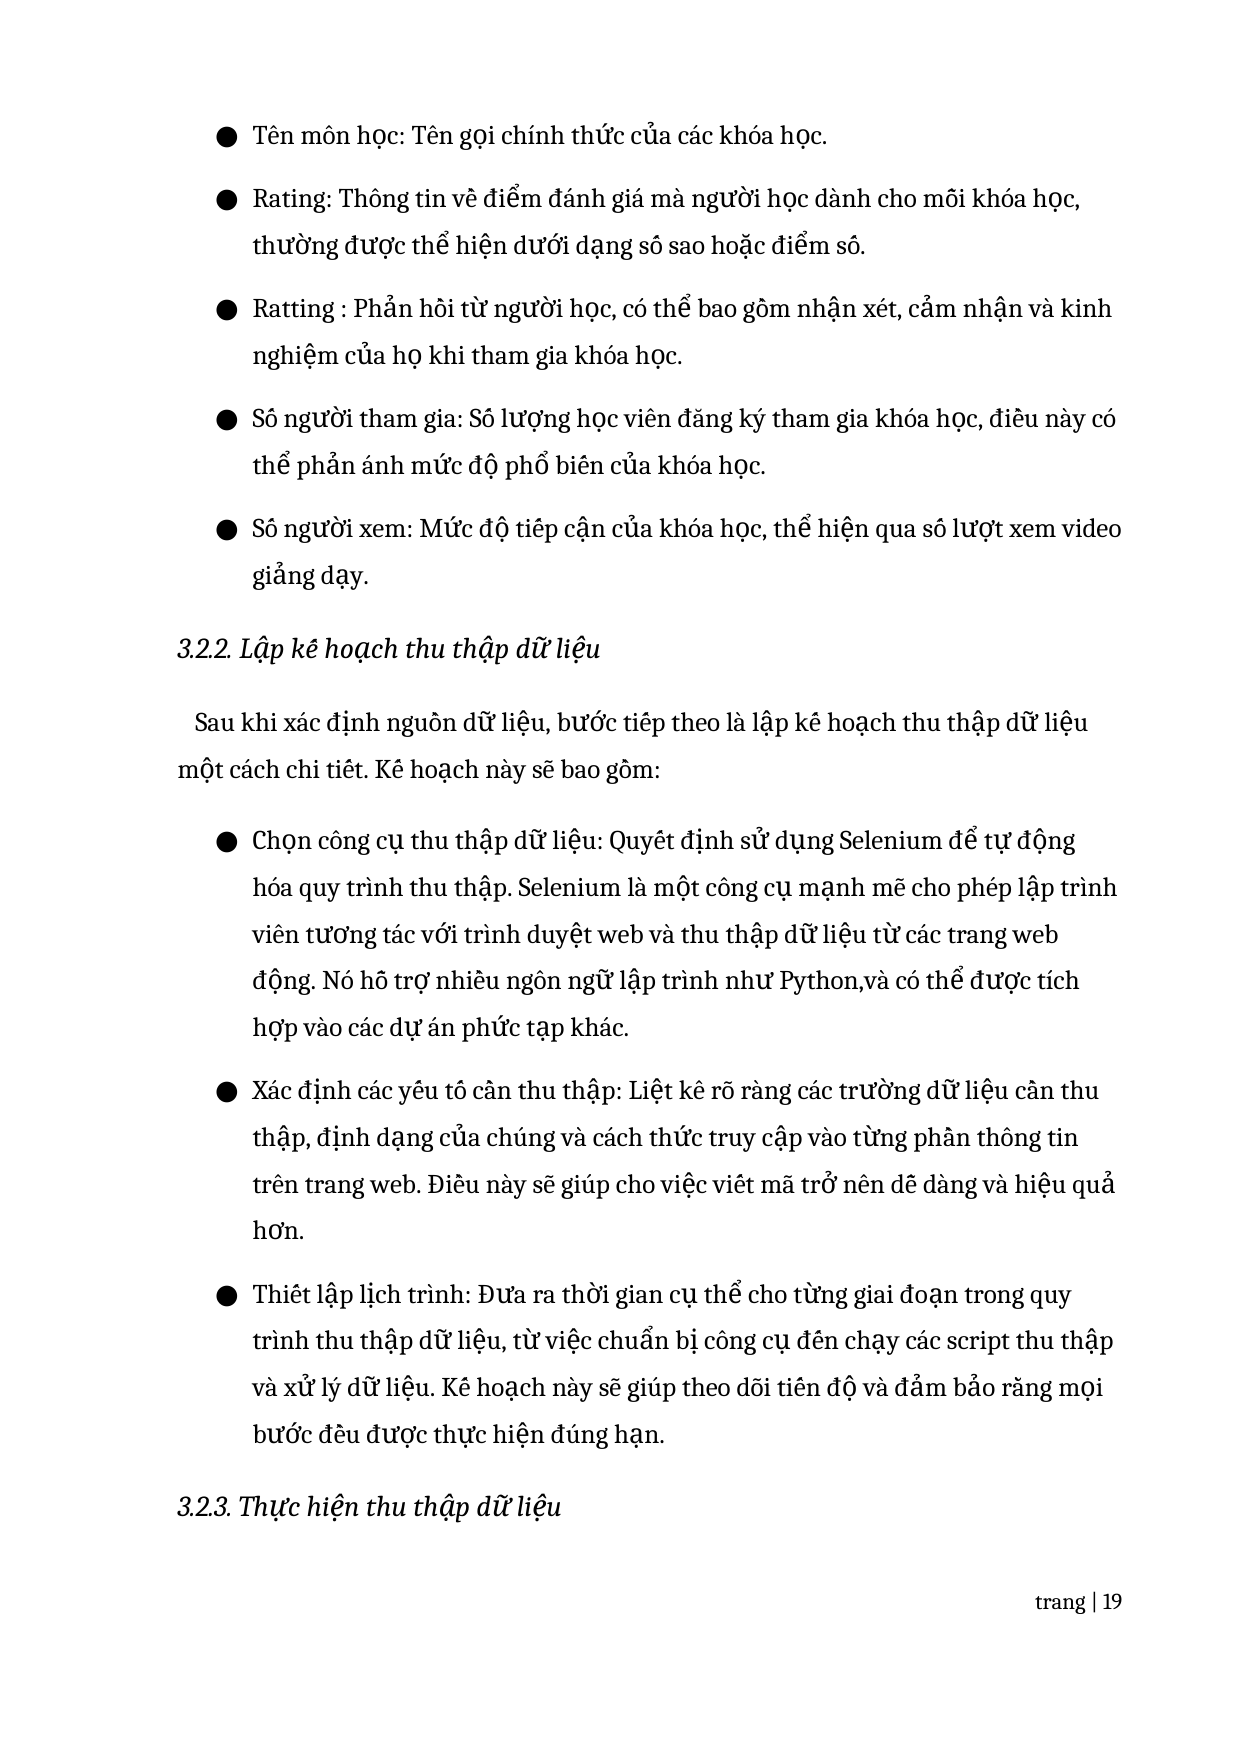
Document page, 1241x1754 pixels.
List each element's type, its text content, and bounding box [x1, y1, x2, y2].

list Rating: Thông tin về điểm đánh giá mà người học dành cho mỗi khóa học, thường được thể hiện dưới dạng số sao hoặc điểm số. [215, 183, 1122, 261]
list Thiết lập lịch trình: Đưa ra thời gian cụ thể cho từng giai đoạn trong quy trình thu thập dữ liệu, từ việc chuẩn bị công cụ đến chạy các script thu thập và xử lý dữ liệu. Kế hoạch này sẽ giúp theo dõi tiến độ và đảm bảo rằng mọi bước đều được thực hiện đúng hạn. [215, 1279, 1122, 1450]
subtitle 3.2.3. Thực hiện thu thập dữ liệu [177, 1490, 1122, 1524]
subtitle 3.2.2. Lập kế hoạch thu thập dữ liệu [177, 632, 1122, 665]
list Số người xem: Mức độ tiếp cận của khóa học, thể hiện qua số lượt xem video giảng dạy. [215, 513, 1122, 591]
list Số người tham gia: Số lượng học viên đăng ký tham gia khóa học, điều này có thể phản ánh mức độ phổ biến của khóa học. [215, 403, 1122, 481]
list Chọn công cụ thu thập dữ liệu: Quyết định sử dụng Selenium để tự động hóa quy trình thu thập. Selenium là một công cụ mạnh mẽ cho phép lập trình viên tương tác với trình duyệt web và thu thập dữ liệu từ các trang web động. Nó hỗ trợ nhiều ngôn ngữ lập trình như Python,và có thể được tích hợp vào các dự án phức tạp khác. [215, 825, 1122, 1043]
list Tên môn học: Tên gọi chính thức của các khóa học. [215, 120, 1122, 151]
list Ratting : Phản hồi từ người học, có thể bao gồm nhận xét, cảm nhận và kinh nghiệm của họ khi tham gia khóa học. [215, 293, 1122, 371]
text Sau khi xác định nguồn dữ liệu, bước tiếp theo là lập kế hoạch thu thập dữ liệu một cách chi tiết. Kế hoạch này sẽ bao gồm: [177, 707, 1122, 785]
list Xác định các yếu tố cần thu thập: Liệt kê rõ ràng các trường dữ liệu cần thu thập, định dạng của chúng và cách thức truy cập vào từng phần thông tin trên trang web. Điều này sẽ giúp cho việc viết mã trở nên dễ dàng và hiệu quả hơn. [215, 1075, 1122, 1247]
